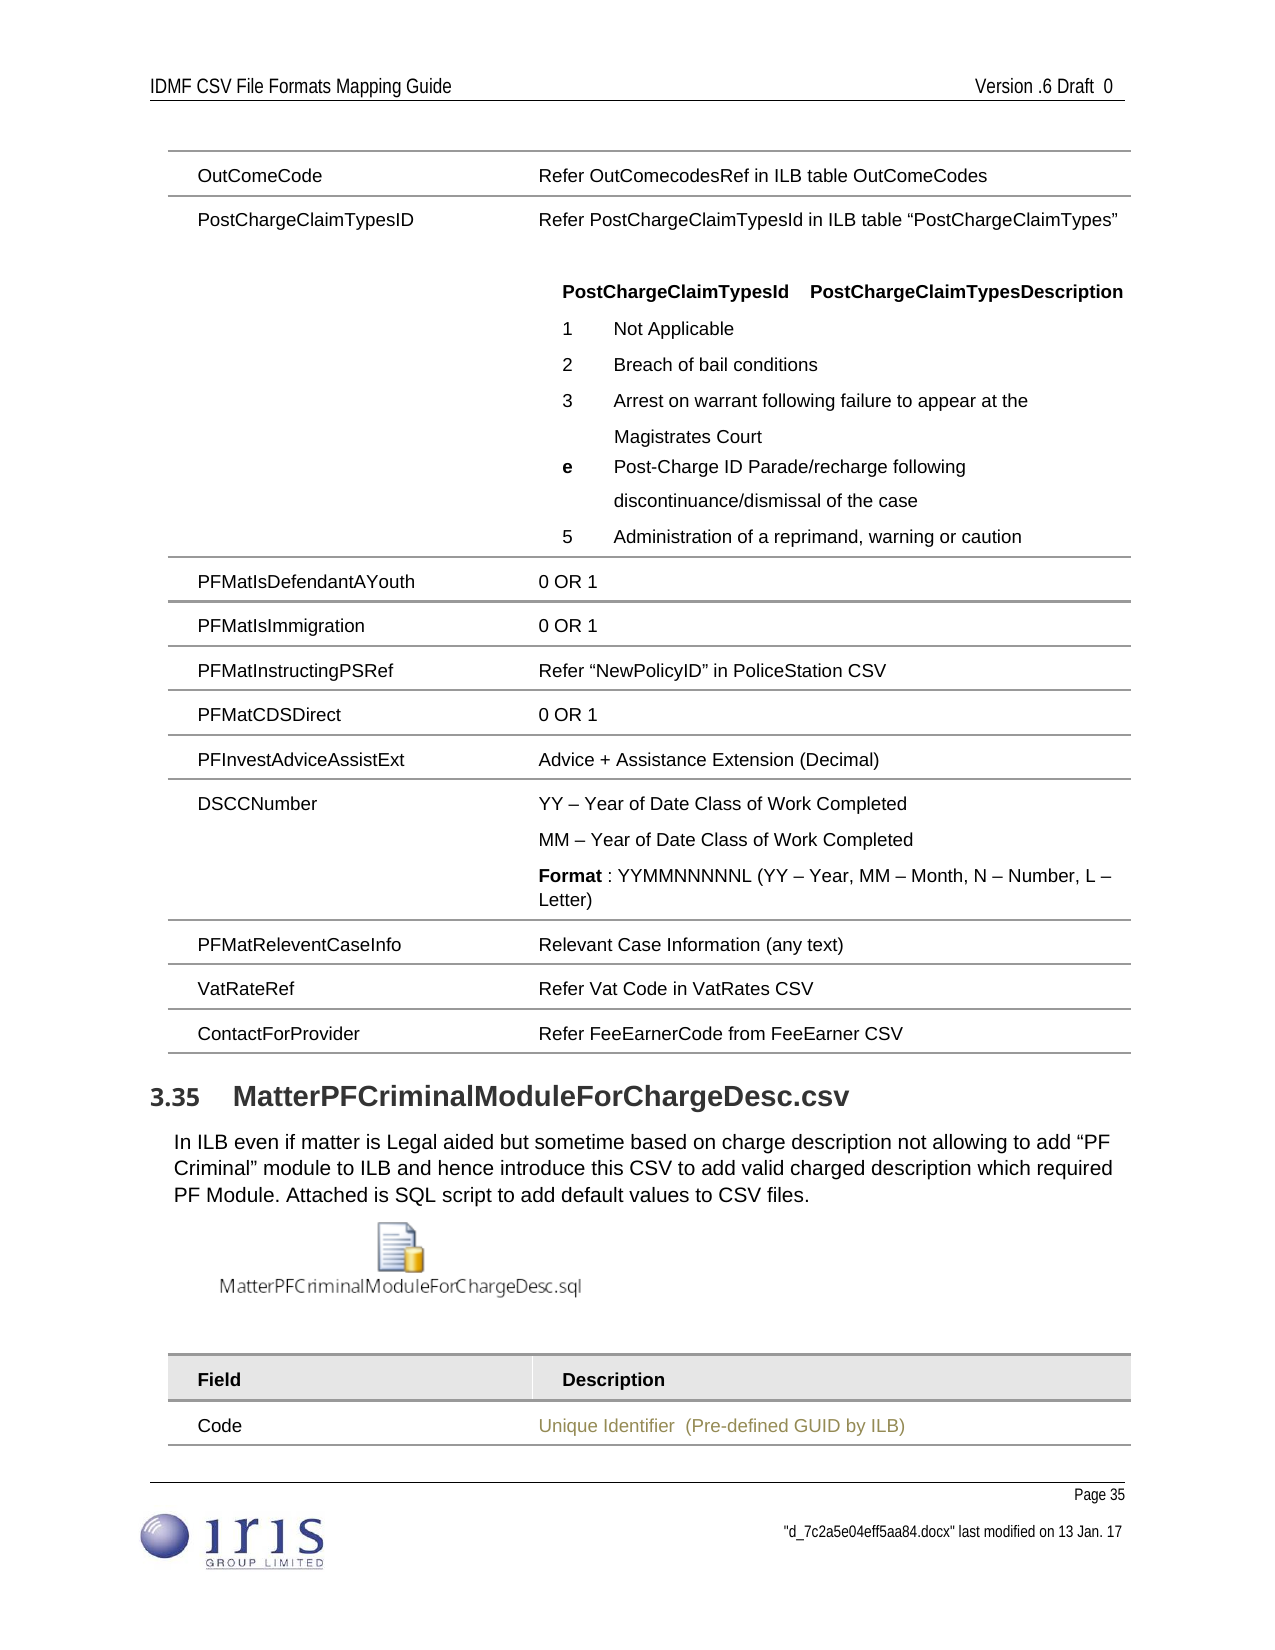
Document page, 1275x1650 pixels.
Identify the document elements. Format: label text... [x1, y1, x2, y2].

table_header Description [533, 1356, 1131, 1399]
picture [138, 1505, 327, 1572]
table_cell Relevant Case Information (any text) [533, 921, 1131, 963]
table_cell ContactForProvider [168, 1010, 532, 1052]
table_cell 0 OR 1 [533, 558, 1131, 600]
table_cell 0 OR 1 [533, 603, 1131, 645]
table_cell DSCCNumber [168, 780, 532, 919]
table_cell PFMatInstructingPSRef [168, 647, 532, 689]
table_cell Refer FeeEarnerCode from FeeEarner CSV [533, 1010, 1131, 1052]
table_cell Unique Identifier (Pre-defined GUID by ILB) [533, 1402, 1131, 1444]
table_cell PFInvestAdviceAssistExt [168, 736, 532, 778]
table_cell PFMatReleventCaseInfo [168, 921, 532, 963]
table_cell PFMatIsImmigration [168, 603, 532, 645]
table_cell Refer OutComecodesRef in ILB table OutComeCodes [533, 152, 1131, 194]
table_cell PFMatCDSDirect [168, 691, 532, 734]
table_cell Refer “NewPolicyID” in PoliceStation CSV [533, 647, 1131, 689]
table_cell Refer Vat Code in VatRates CSV [533, 965, 1131, 1008]
table_cell PostChargeClaimTypesID [168, 197, 532, 556]
table_cell VatRateRef [168, 965, 532, 1008]
table_cell 0 OR 1 [533, 691, 1131, 734]
table_cell OutComeCode [168, 152, 532, 194]
table_header Field [168, 1356, 532, 1399]
table_cell Code [168, 1402, 532, 1444]
table_cell YY – Year of Date Class of Work Completed MM – Year of Date Class of Work Completed Format : YYMMNNNNNL (YY – Year, MM – Month, N – Number, L – Letter) [533, 780, 1131, 919]
table_cell PFMatIsDefendantAYouth [168, 558, 532, 600]
table_cell Refer PostChargeClaimTypesId in ILB table “PostChargeClaimTypes” PostChargeClaimTypesId PostChargeClaimTypesDescription 1 Not Applicable 2 Breach of bail conditions 3 Arrest on warrant following failure to appear at the Magistrates Court Post-Charge ID Parade/recharge following discontinuance/dismissal of the case 5 Administration of a reprimand, warning or caution [533, 197, 1131, 556]
subtitle MatterPFCriminalModuleForChargeDesc.csv [150, 1079, 1125, 1114]
text In ILB even if matter is Legal aided but sometime based on charge description not allowing to add “PF Criminal” module to ILB and hence introduce this CSV to add valid charged description which required PF Module. Attached is SQL script to add default values to CSV files. [174, 1130, 1125, 1207]
table_cell Advice + Assistance Extension (Decimal) [533, 736, 1131, 778]
